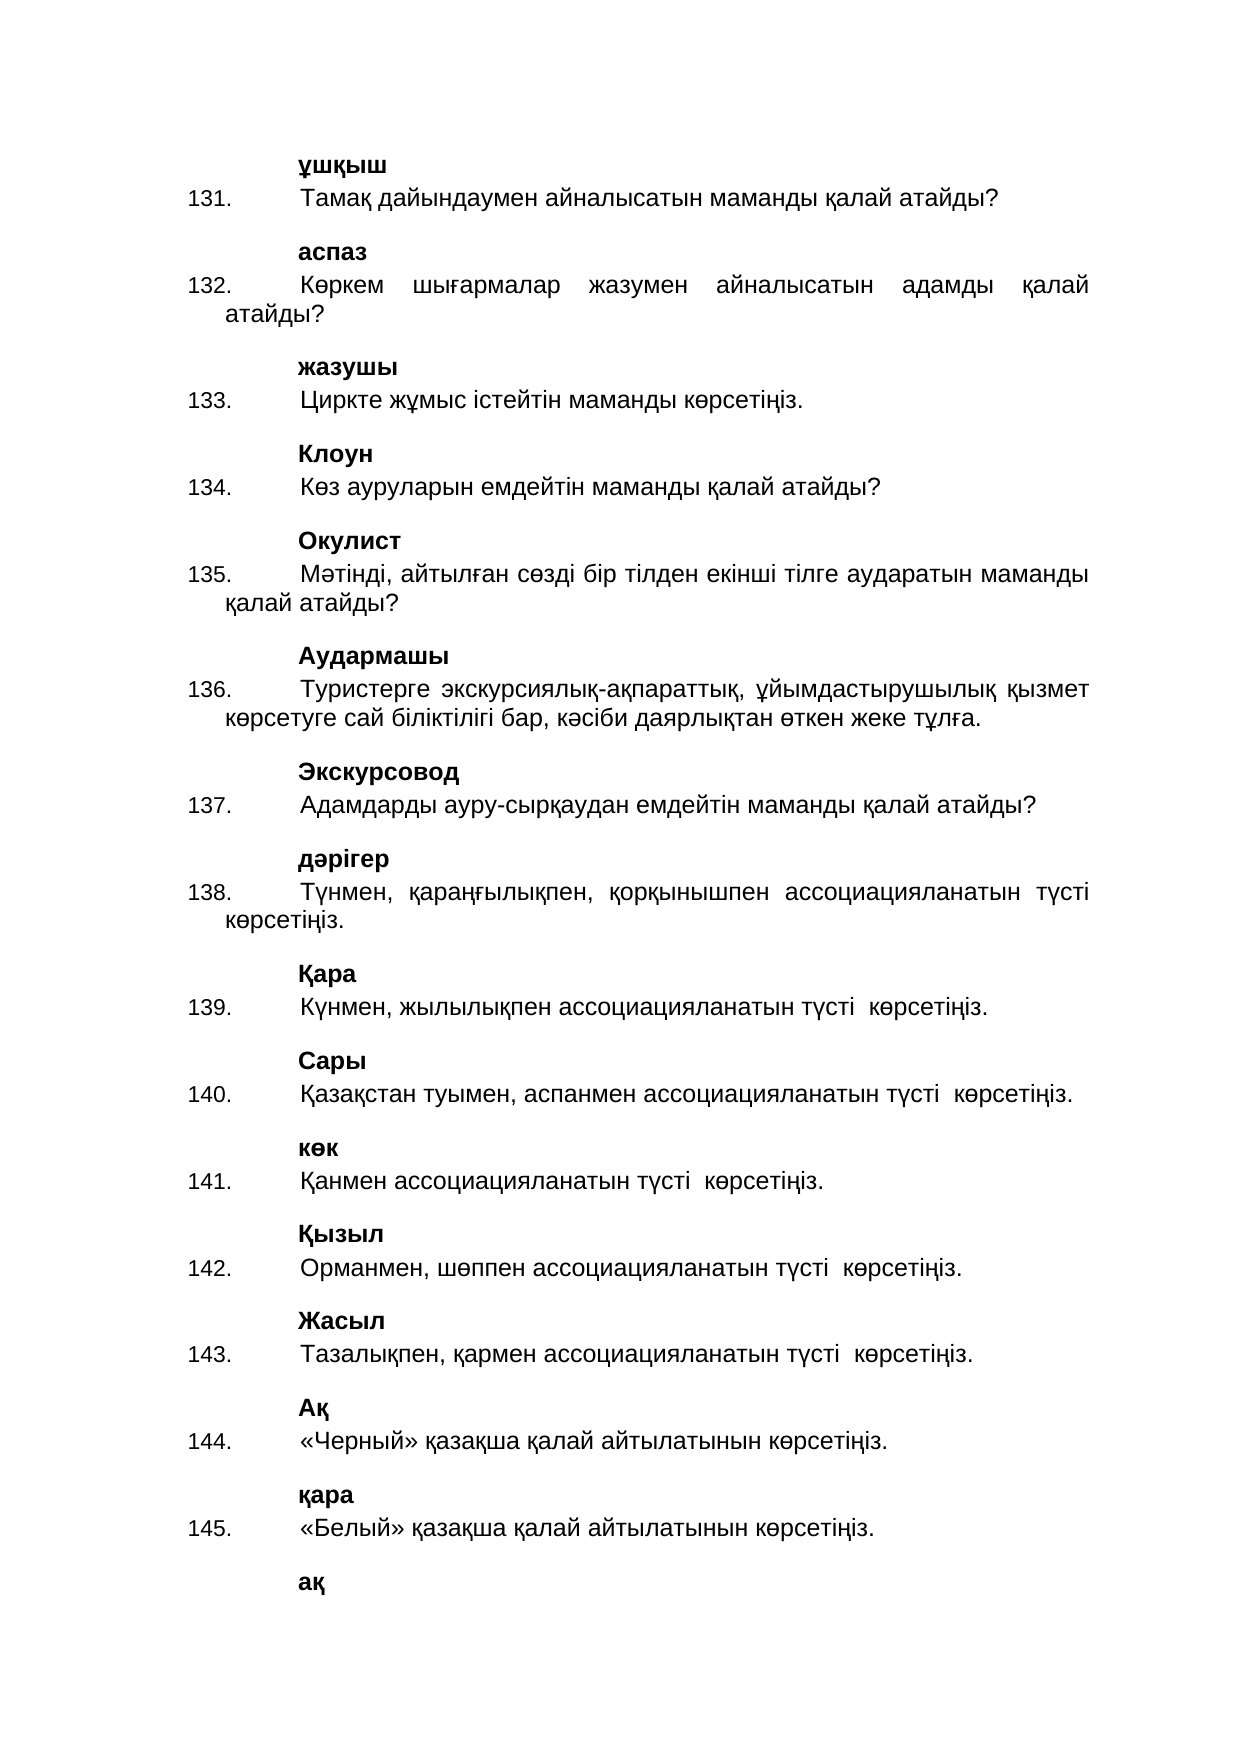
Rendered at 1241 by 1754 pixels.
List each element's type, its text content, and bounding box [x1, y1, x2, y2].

list Түнмен, қараңғылықпен, қорқынышпен ассоциацияланатын түсті көрсетіңіз. [187, 877, 1090, 934]
list Қанмен ассоциацияланатын түсті көрсетіңіз. [187, 1166, 1090, 1194]
list Көз ауруларын емдейтін маманды қалай атайды? [187, 472, 1090, 501]
text ақ [298, 1567, 1090, 1595]
list Мәтінді, айтылған сөзді бір тілден екінші тілге аударатын маманды қалай атайды? [187, 559, 1090, 616]
text Қызыл [298, 1219, 1090, 1248]
text Экскурсовод [298, 757, 1090, 786]
text қара [298, 1480, 1090, 1508]
list Тазалықпен, қармен ассоциацияланатын түсті көрсетіңіз. [187, 1339, 1090, 1368]
list Күнмен, жылылықпен ассоциацияланатын түсті көрсетіңіз. [187, 992, 1090, 1021]
text дәрігер [225, 844, 1090, 872]
list Циркте жұмыс істейтін маманды көрсетіңіз. [187, 385, 1090, 414]
list Орманмен, шөппен ассоциацияланатын түсті көрсетіңіз. [187, 1252, 1090, 1281]
text Қара [298, 959, 1090, 988]
text Окулист [298, 526, 1090, 554]
text көк [298, 1133, 1090, 1161]
list «Белый» қазақша қалай айтылатынын көрсетіңіз. [187, 1513, 1090, 1542]
text Сары [298, 1046, 1090, 1075]
list Тамақ дайындаумен айналысатын маманды қалай атайды? [187, 183, 1090, 212]
text аспаз [225, 237, 1090, 266]
text Ақ [298, 1393, 1090, 1422]
text Аудармашы [298, 641, 1090, 670]
list Көркем шығармалар жазумен айналысатын адамды қалай атайды? [187, 270, 1090, 327]
text жазушы [298, 352, 1090, 381]
text ұшқыш [298, 150, 1090, 179]
list Туристерге экскурсиялық-ақпараттық, ұйымдастырушылық қызмет көрсетуге сай біліктілігі бар, кәсіби даярлықтан өткен жеке тұлға. [187, 674, 1090, 732]
text Клоун [298, 439, 1090, 468]
text Жасыл [298, 1306, 1090, 1335]
list Адамдарды ауру-сырқаудан емдейтін маманды қалай атайды? [187, 790, 1090, 819]
list «Черный» қазақша қалай айтылатынын көрсетіңіз. [187, 1426, 1090, 1455]
list Қазақстан туымен, аспанмен ассоциацияланатын түсті көрсетіңіз. [187, 1079, 1090, 1108]
